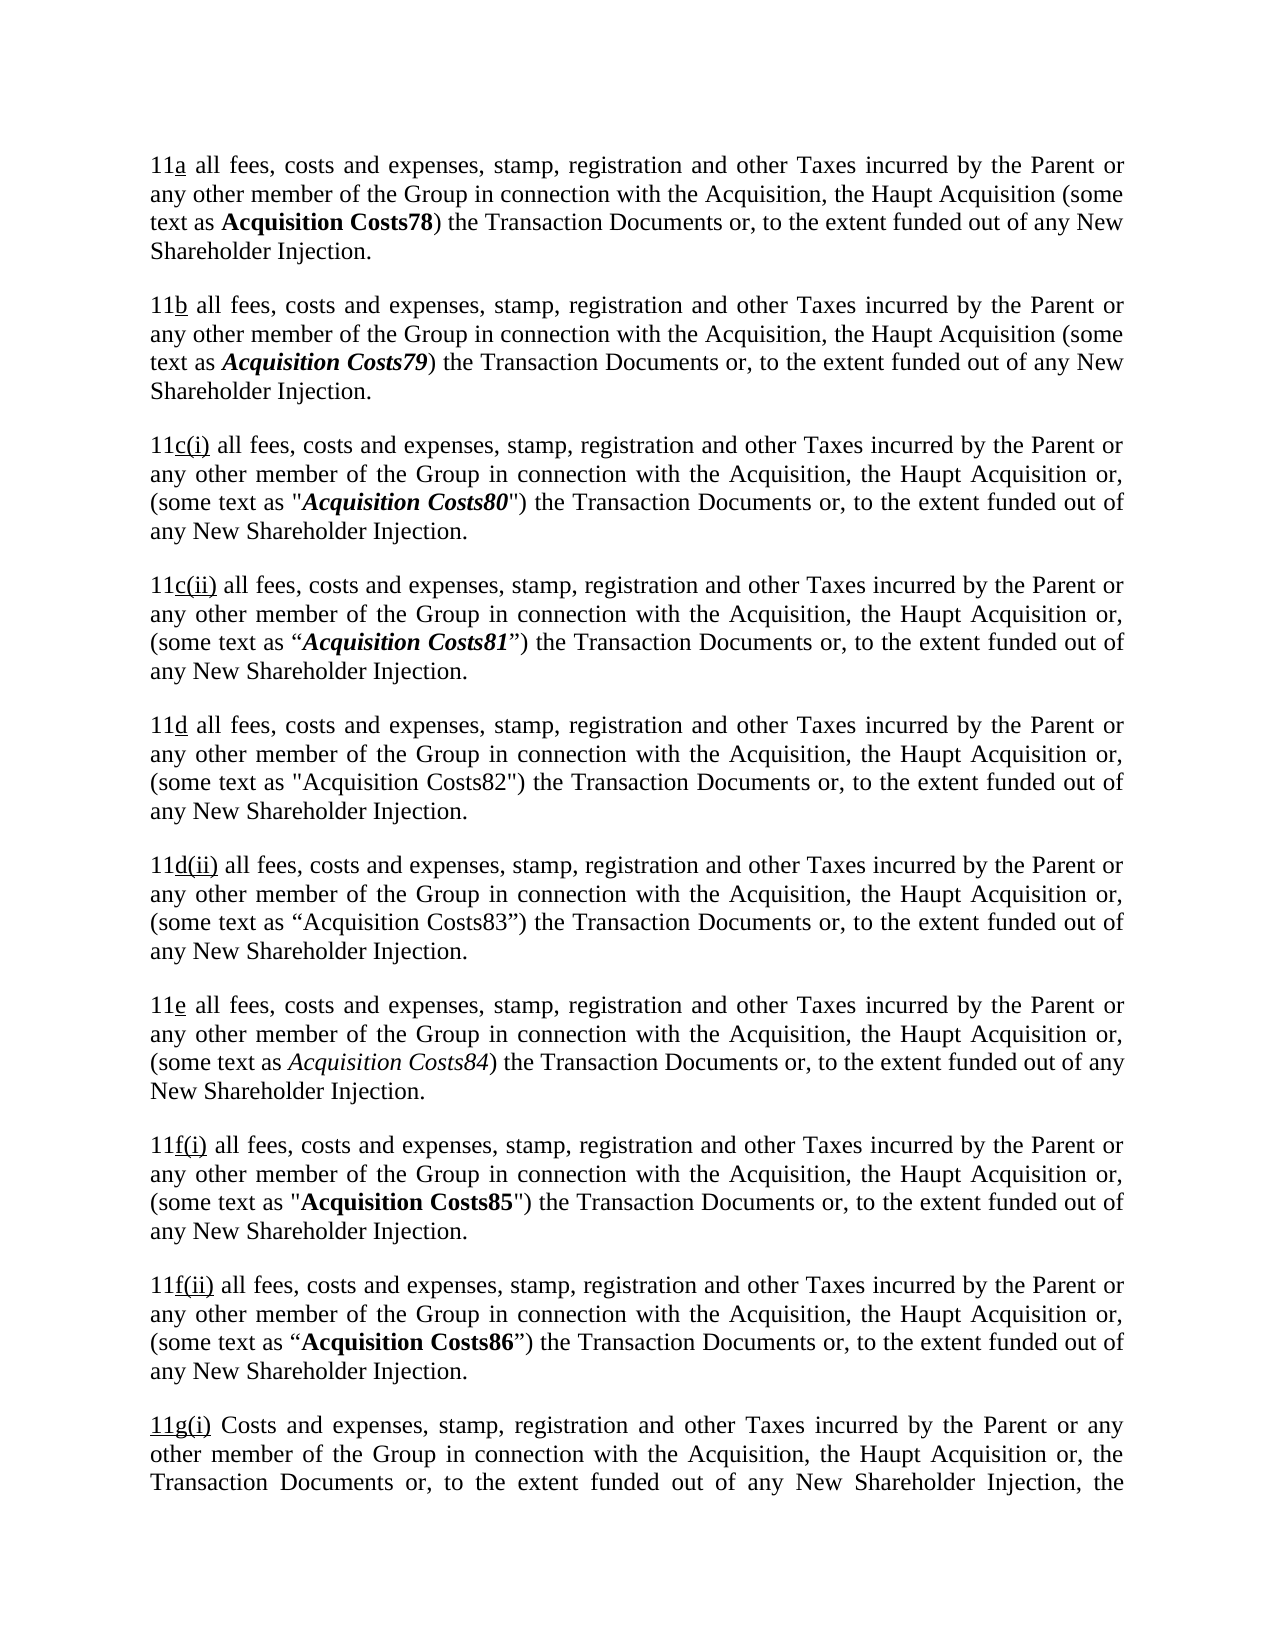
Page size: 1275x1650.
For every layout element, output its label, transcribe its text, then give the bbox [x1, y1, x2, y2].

text 11c(i) all fees, costs and expenses, stamp, registration and other Taxes incurred by the Parent or any other member of the Group in connection with the Acquisition, the Haupt Acquisition or, (some text as "Acquisition Costs80") the Transaction Documents or, to the extent funded out of any New Shareholder Injection. [150, 430, 1125, 545]
text 11a all fees, costs and expenses, stamp, registration and other Taxes incurred by the Parent or any other member of the Group in connection with the Acquisition, the Haupt Acquisition (some text as Acquisition Costs78) the Transaction Documents or, to the extent funded out of any New Shareholder Injection. [150, 150, 1125, 265]
text 11c(ii) all fees, costs and expenses, stamp, registration and other Taxes incurred by the Parent or any other member of the Group in connection with the Acquisition, the Haupt Acquisition or, (some text as “Acquisition Costs81”) the Transaction Documents or, to the extent funded out of any New Shareholder Injection. [150, 570, 1125, 685]
text 11f(i) all fees, costs and expenses, stamp, registration and other Taxes incurred by the Parent or any other member of the Group in connection with the Acquisition, the Haupt Acquisition or, (some text as "Acquisition Costs85") the Transaction Documents or, to the extent funded out of any New Shareholder Injection. [150, 1130, 1125, 1245]
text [150, 1410, 1125, 1496]
text 11d(ii) all fees, costs and expenses, stamp, registration and other Taxes incurred by the Parent or any other member of the Group in connection with the Acquisition, the Haupt Acquisition or, (some text as “Acquisition Costs83”) the Transaction Documents or, to the extent funded out of any New Shareholder Injection. [150, 850, 1125, 965]
text 11e all fees, costs and expenses, stamp, registration and other Taxes incurred by the Parent or any other member of the Group in connection with the Acquisition, the Haupt Acquisition or, (some text as Acquisition Costs84) the Transaction Documents or, to the extent funded out of any New Shareholder Injection. [150, 990, 1125, 1105]
text 11d all fees, costs and expenses, stamp, registration and other Taxes incurred by the Parent or any other member of the Group in connection with the Acquisition, the Haupt Acquisition or, (some text as "Acquisition Costs82") the Transaction Documents or, to the extent funded out of any New Shareholder Injection. [150, 710, 1125, 825]
text 11b all fees, costs and expenses, stamp, registration and other Taxes incurred by the Parent or any other member of the Group in connection with the Acquisition, the Haupt Acquisition (some text as Acquisition Costs79) the Transaction Documents or, to the extent funded out of any New Shareholder Injection. [150, 290, 1125, 405]
text 11f(ii) all fees, costs and expenses, stamp, registration and other Taxes incurred by the Parent or any other member of the Group in connection with the Acquisition, the Haupt Acquisition or, (some text as “Acquisition Costs86”) the Transaction Documents or, to the extent funded out of any New Shareholder Injection. [150, 1270, 1125, 1385]
